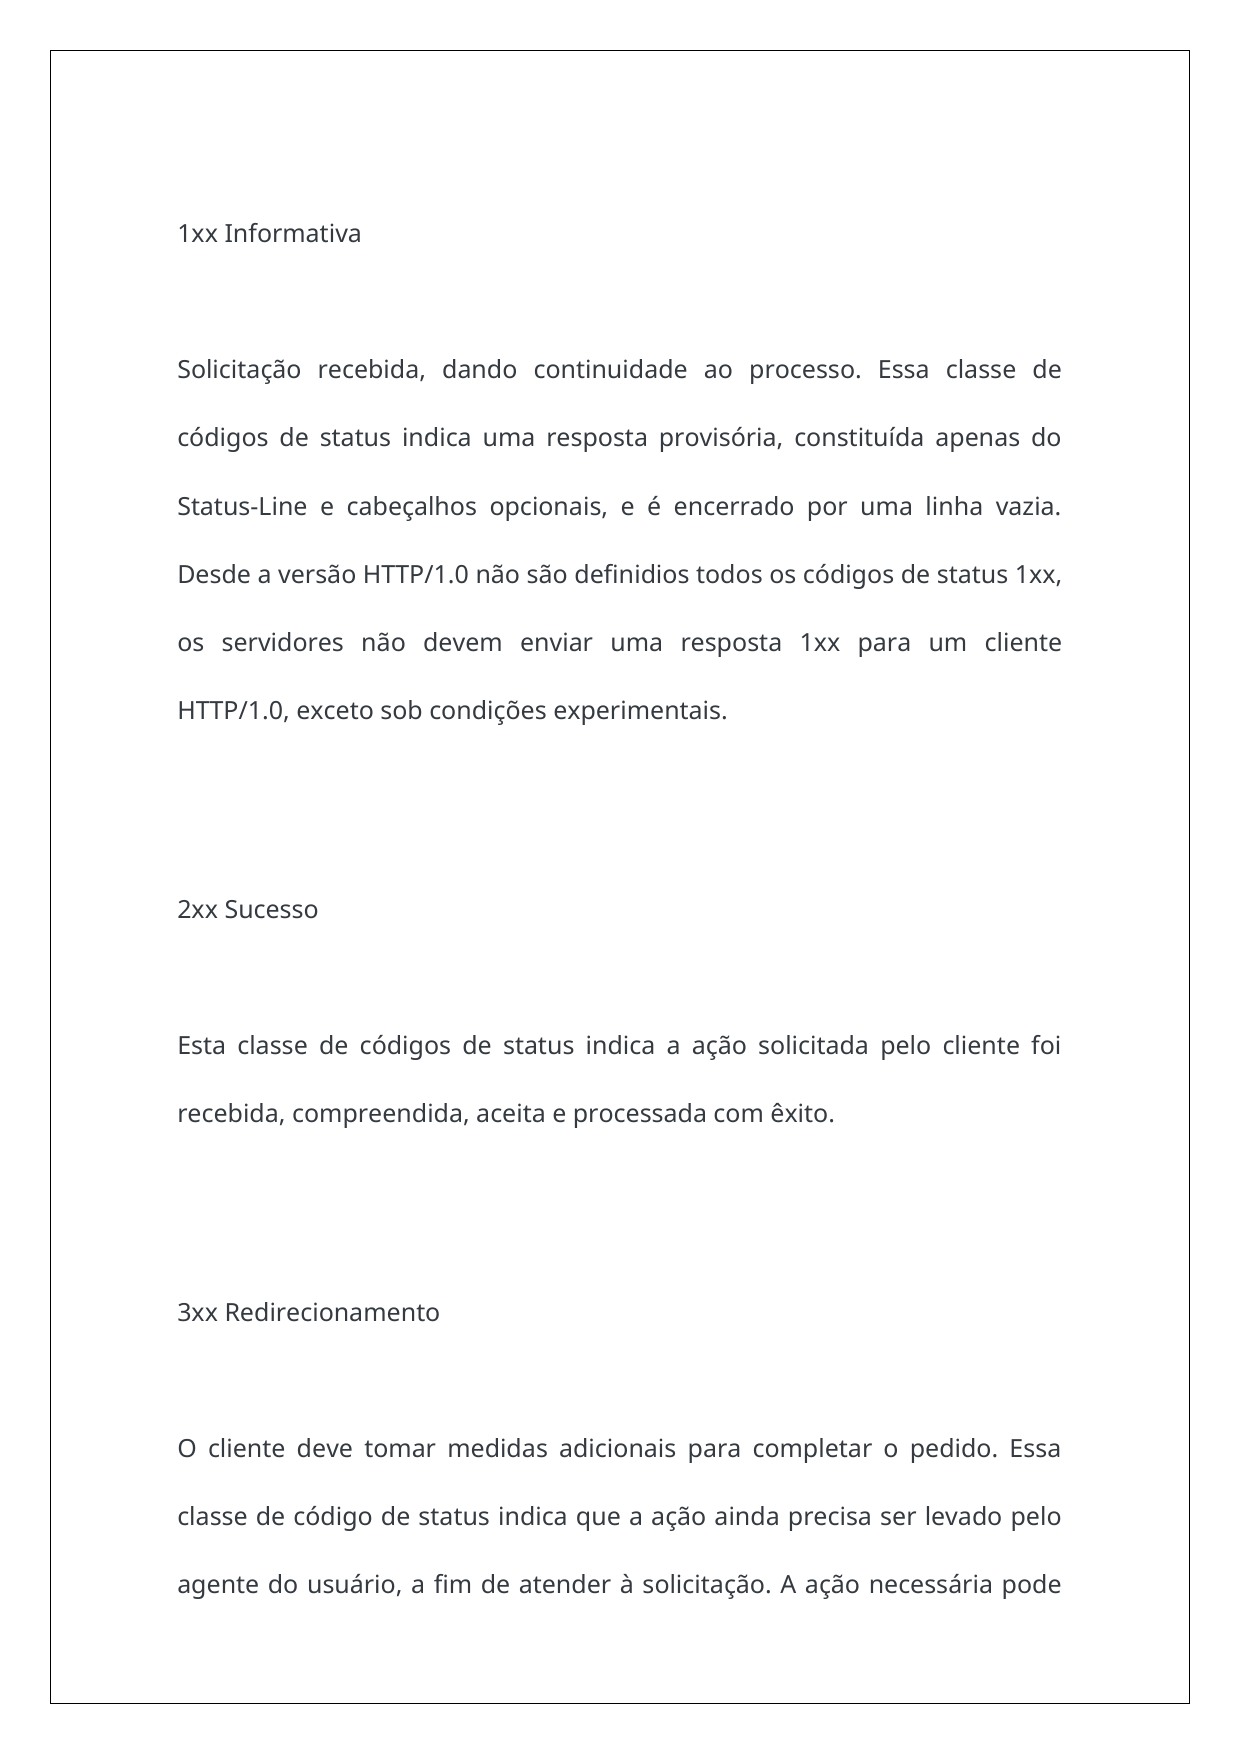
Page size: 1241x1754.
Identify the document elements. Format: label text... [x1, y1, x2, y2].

text 2xx Sucesso [177, 891, 1063, 925]
text 1xx Informativa [177, 216, 1063, 250]
text 3xx Redirecionamento [177, 1294, 1063, 1328]
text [177, 1431, 1063, 1601]
text Esta classe de códigos de status indica a ação solicitada pelo cliente foi recebida, compreendida, aceita e processada com êxito. [177, 1027, 1063, 1130]
text Solicitação recebida, dando continuidade ao processo. Essa classe de códigos de status indica uma resposta provisória, constituída apenas do Status-Line e cabeçalhos opcionais, e é encerrado por uma linha vazia. Desde a versão HTTP/1.0 não são definidios todos os códigos de status 1xx, os servidores não devem enviar uma resposta 1xx para um cliente HTTP/1.0, exceto sob condições experimentais. [177, 352, 1063, 727]
